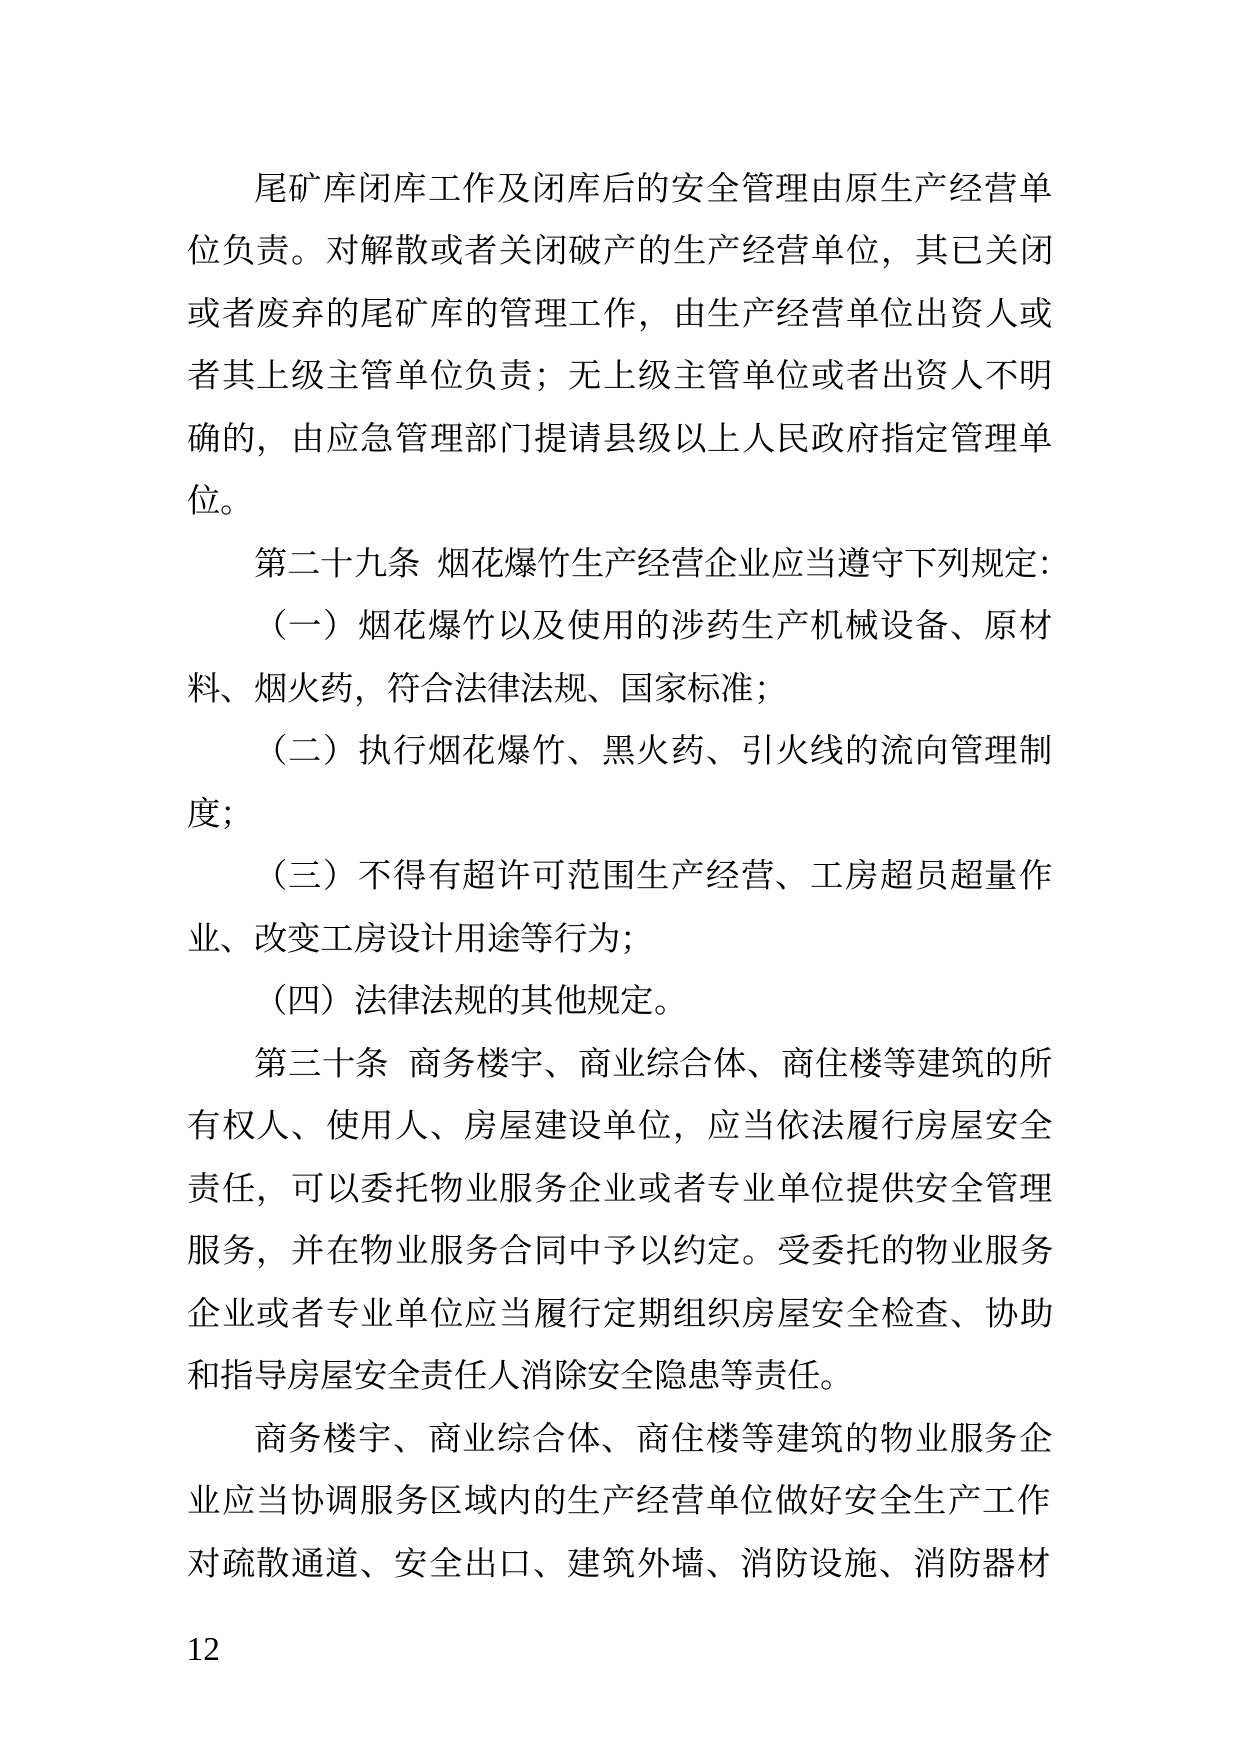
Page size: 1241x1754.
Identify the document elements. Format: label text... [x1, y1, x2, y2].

text （四）法律法规的其他规定。 [187, 962, 1053, 1025]
text （三）不得有超许可范围生产经营、工房超员超量作业、改变工房设计用途等行为； [187, 837, 1053, 962]
text （二）执行烟花爆竹、黑火药、引火线的流向管理制度； [187, 712, 1053, 837]
text 第三十条 商务楼宇、商业综合体、商住楼等建筑的所有权人、使用人、房屋建设单位，应当依法履行房屋安全责任，可以委托物业服务企业或者专业单位提供安全管理服务，并在物业服务合同中予以约定。受委托的物业服务企业或者专业单位应当履行定期组织房屋安全检查、协助和指导房屋安全责任人消除安全隐患等责任。 [187, 1025, 1053, 1400]
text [187, 1400, 1053, 1587]
text （一）烟花爆竹以及使用的涉药生产机械设备、原材料、烟火药，符合法律法规、国家标准； [187, 587, 1053, 712]
text 第二十九条 烟花爆竹生产经营企业应当遵守下列规定： [187, 525, 1053, 587]
text 尾矿库闭库工作及闭库后的安全管理由原生产经营单位负责。对解散或者关闭破产的生产经营单位，其已关闭或者废弃的尾矿库的管理工作，由生产经营单位出资人或者其上级主管单位负责；无上级主管单位或者出资人不明确的，由应急管理部门提请县级以上人民政府指定管理单位。 [187, 150, 1053, 525]
